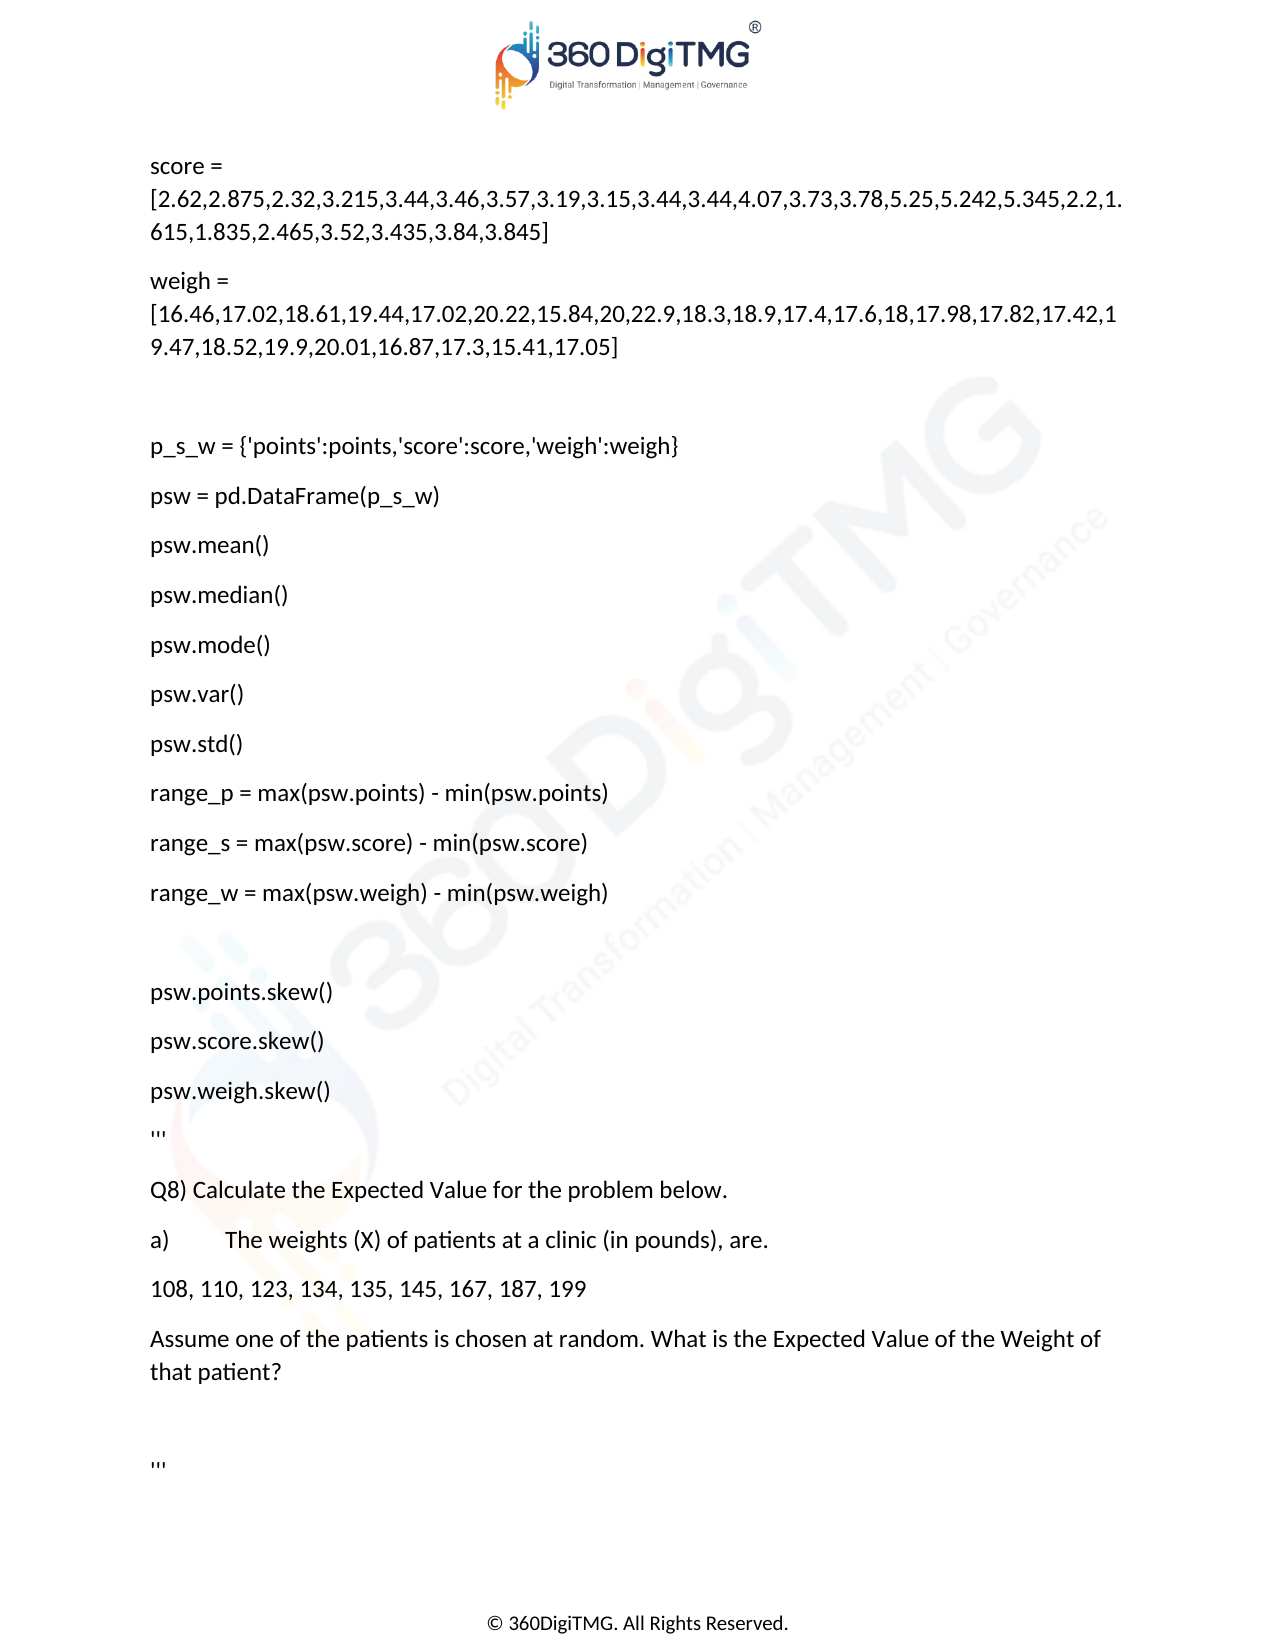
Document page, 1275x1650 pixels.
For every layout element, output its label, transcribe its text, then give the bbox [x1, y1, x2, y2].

text psw.median() [150, 579, 1125, 610]
text Assume one of the patients is chosen at random. What is the Expected Value of the Weight of that patient? [150, 1323, 1125, 1386]
text psw = pd.DataFrame(p_s_w) [150, 480, 1125, 511]
text 108, 110, 123, 134, 135, 145, 167, 187, 199 [150, 1273, 1125, 1304]
text psw.var() [150, 678, 1125, 709]
text range_p = max(psw.points) - min(psw.points) [150, 777, 1125, 808]
text range_w = max(psw.weigh) - min(psw.weigh) [150, 877, 1125, 907]
text ''' [150, 1124, 1125, 1155]
text p_s_w = {'points':points,'score':score,'weigh':weigh} [150, 430, 1125, 461]
text weigh = [16.46,17.02,18.61,19.44,17.02,20.22,15.84,20,22.9,18.3,18.9,17.4,17.6,18,17.98,17.82,17.42,19.47,18.52,19.9,20.01,16.87,17.3,15.41,17.05] [150, 265, 1125, 362]
text Q8) Calculate the Expected Value for the problem below. [150, 1174, 1125, 1205]
text psw.mean() [150, 529, 1125, 560]
text range_s = max(psw.score) - min(psw.score) [150, 827, 1125, 858]
picture [491, 16, 765, 114]
text ''' [150, 1455, 1125, 1486]
text psw.mode() [150, 629, 1125, 659]
text psw.score.skew() [150, 1025, 1125, 1056]
picture [54, 283, 1221, 1366]
text psw.std() [150, 728, 1125, 758]
text psw.points.skew() [150, 976, 1125, 1006]
text psw.weigh.skew() [150, 1075, 1125, 1106]
text a) The weights (X) of patients at a clinic (in pounds), are. [150, 1224, 1125, 1254]
text score = [2.62,2.875,2.32,3.215,3.44,3.46,3.57,3.19,3.15,3.44,3.44,4.07,3.73,3.78,5.25,5.242,5.345,2.2,1.615,1.835,2.465,3.52,3.435,3.84,3.845] [150, 150, 1125, 246]
